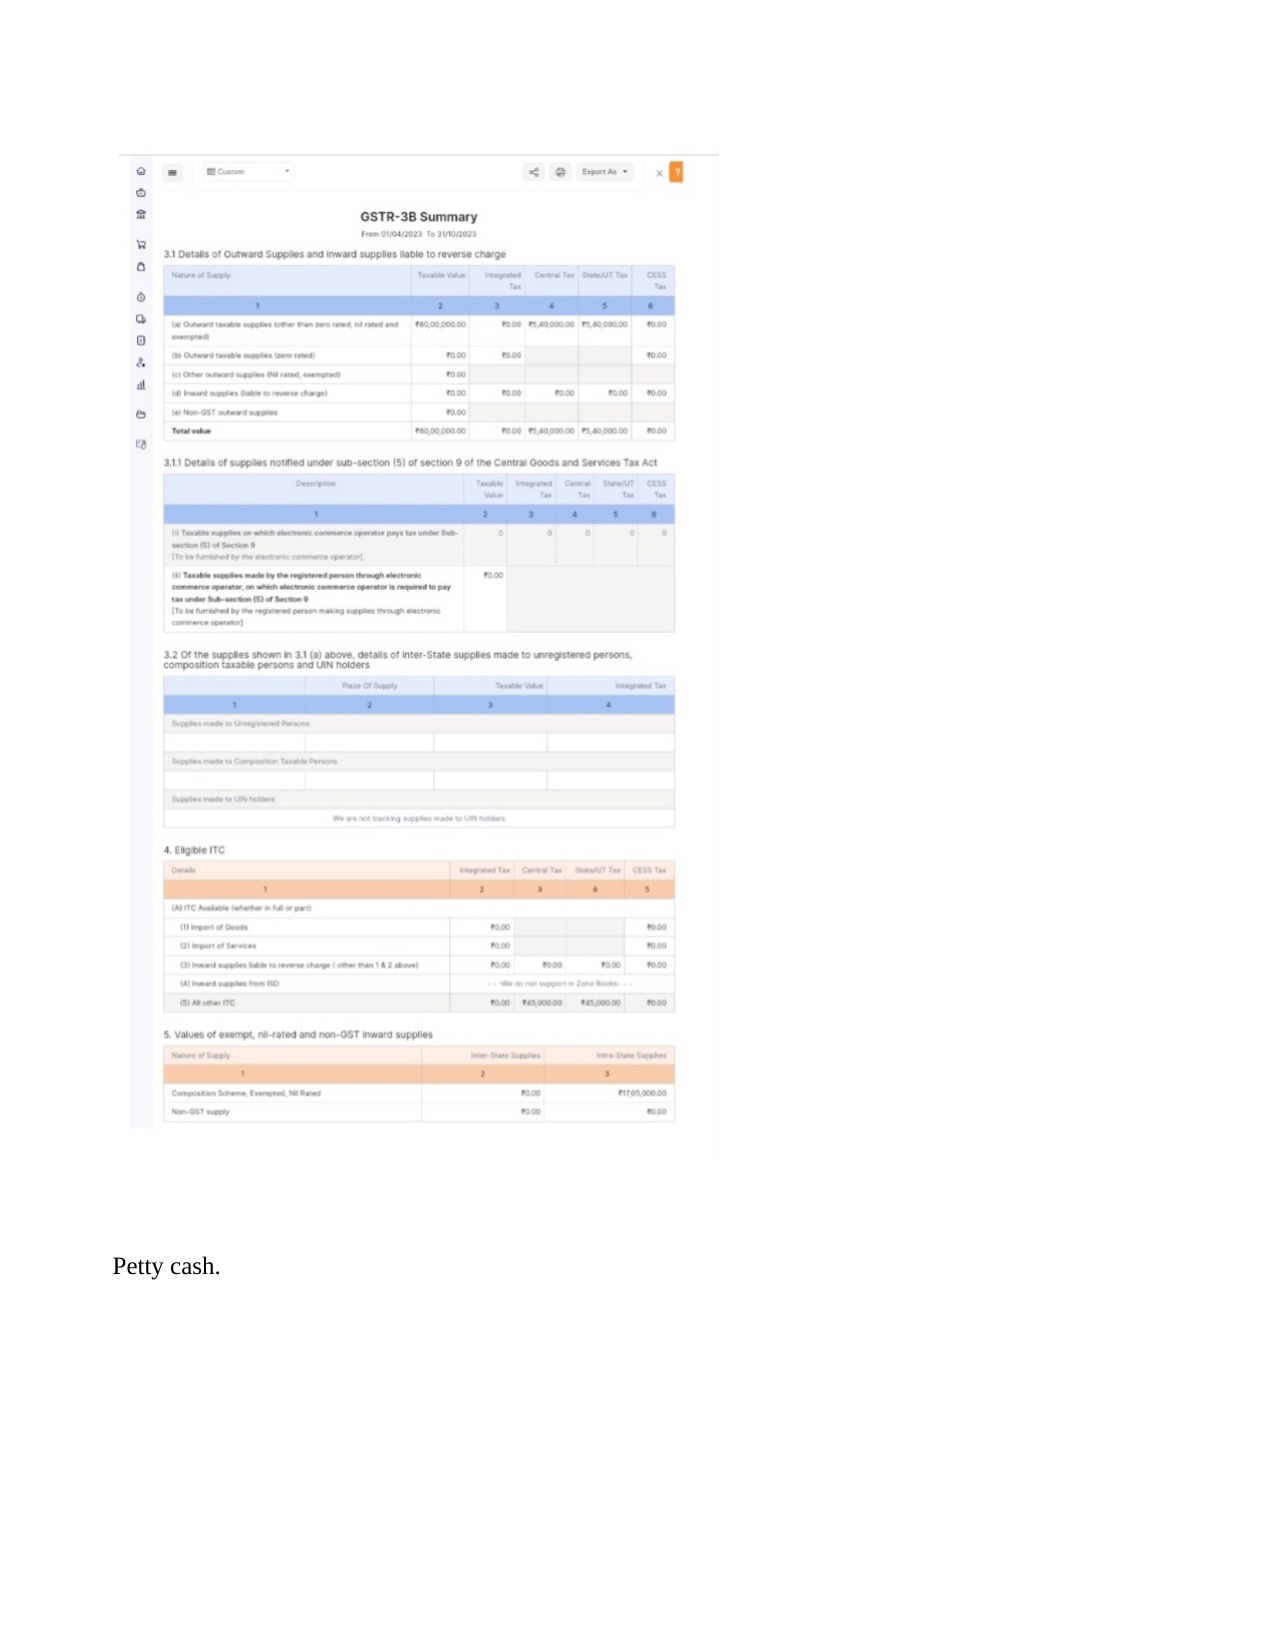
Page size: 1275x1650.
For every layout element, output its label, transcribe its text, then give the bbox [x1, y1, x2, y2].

picture [118, 150, 719, 1158]
text Petty cash. [112, 1251, 1125, 1280]
